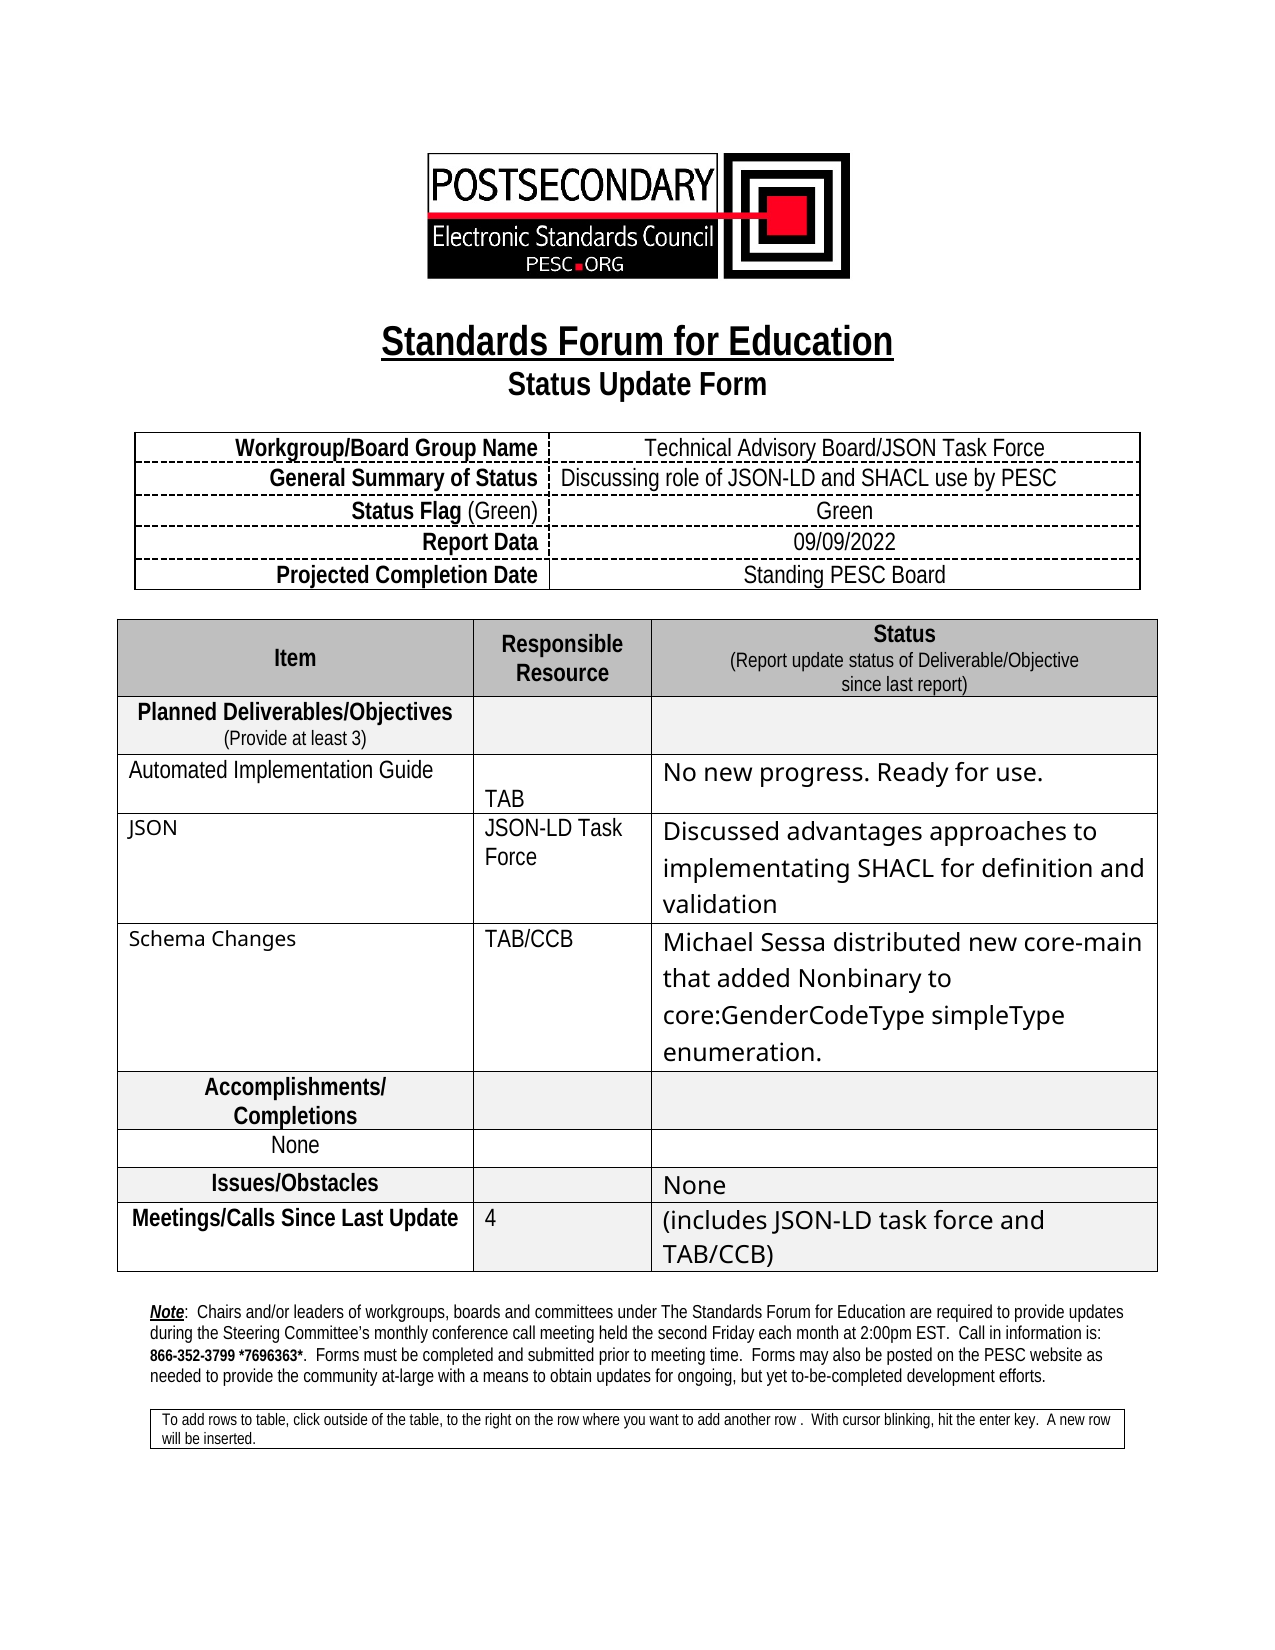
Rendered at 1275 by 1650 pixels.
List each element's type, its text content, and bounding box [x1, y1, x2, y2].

text Note: Chairs and/or leaders of workgroups, boards and committees under The Standards Forum for Education are required to provide updates during the Steering Committee’s monthly conference call meeting held the second Friday each month at 2:00pm EST. Call in information is: 866-352-3799 *7696363*. Forms must be completed and submitted prior to meeting time. Forms may also be posted on the PESC website as needed to provide the community at-large with a means to obtain updates for ongoing, but yet to-be-completed development efforts. [150, 1301, 1125, 1387]
table_cell [474, 697, 651, 754]
text Standards Forum for Education [150, 317, 1125, 365]
table_cell Report Data [136, 525, 549, 558]
table_cell [474, 1072, 651, 1129]
table_cell General Summary of Status [136, 461, 549, 494]
table_cell TAB [474, 755, 651, 812]
table_cell Projected Completion Date [136, 558, 549, 589]
table_header Technical Advisory Board/JSON Task Force [549, 433, 1139, 461]
table_cell [652, 697, 1157, 754]
table_cell Discussing role of JSON-LD and SHACL use by PESC [549, 461, 1139, 494]
table_cell (includes JSON-LD task force and TAB/CCB) [652, 1203, 1157, 1271]
table_cell [474, 1130, 651, 1167]
table_header Status (Report update status of Deliverable/Objective since last report) [652, 620, 1157, 696]
table_cell Planned Deliverables/Objectives (Provide at least 3) [118, 697, 473, 754]
table_cell Accomplishments/ Completions [118, 1072, 473, 1129]
table_cell [652, 1130, 1157, 1167]
table_cell 4 [474, 1203, 651, 1271]
table_cell Status Flag (Green) [136, 494, 549, 525]
table_header Workgroup/Board Group Name [136, 433, 549, 461]
table_cell Automated Implementation Guide [118, 755, 473, 812]
table_cell [652, 1072, 1157, 1129]
table_cell 09/09/2022 [549, 525, 1139, 558]
table_cell Michael Sessa distributed new core-main that added Nonbinary to core:GenderCodeType simpleType enumeration. [652, 924, 1157, 1071]
table_cell JSON-LD Task Force [474, 814, 651, 923]
table_header Item [118, 620, 473, 696]
table_cell [474, 1168, 651, 1202]
table_cell Schema Changes [118, 924, 473, 1071]
table_cell Issues/Obstacles [118, 1168, 473, 1202]
table_cell None [118, 1130, 473, 1167]
table_cell Green [549, 494, 1139, 525]
table_cell JSON [118, 814, 473, 923]
text Status Update Form [150, 365, 1125, 403]
table_cell Meetings/Calls Since Last Update [118, 1203, 473, 1271]
table_cell None [652, 1168, 1157, 1202]
table_cell No new progress. Ready for use. [652, 755, 1157, 812]
table_cell TAB/CCB [474, 924, 651, 1071]
table_cell Standing PESC Board [550, 558, 1139, 589]
table_cell Discussed advantages approaches to implementating SHACL for definition and validation [652, 814, 1157, 923]
table_header Responsible Resource [474, 620, 651, 696]
table_header To add rows to table, click outside of the table, to the right on the row where you want to add another row . With cursor blinking, hit the enter key. A new row will be inserted. [151, 1410, 1124, 1448]
picture [421, 150, 854, 283]
